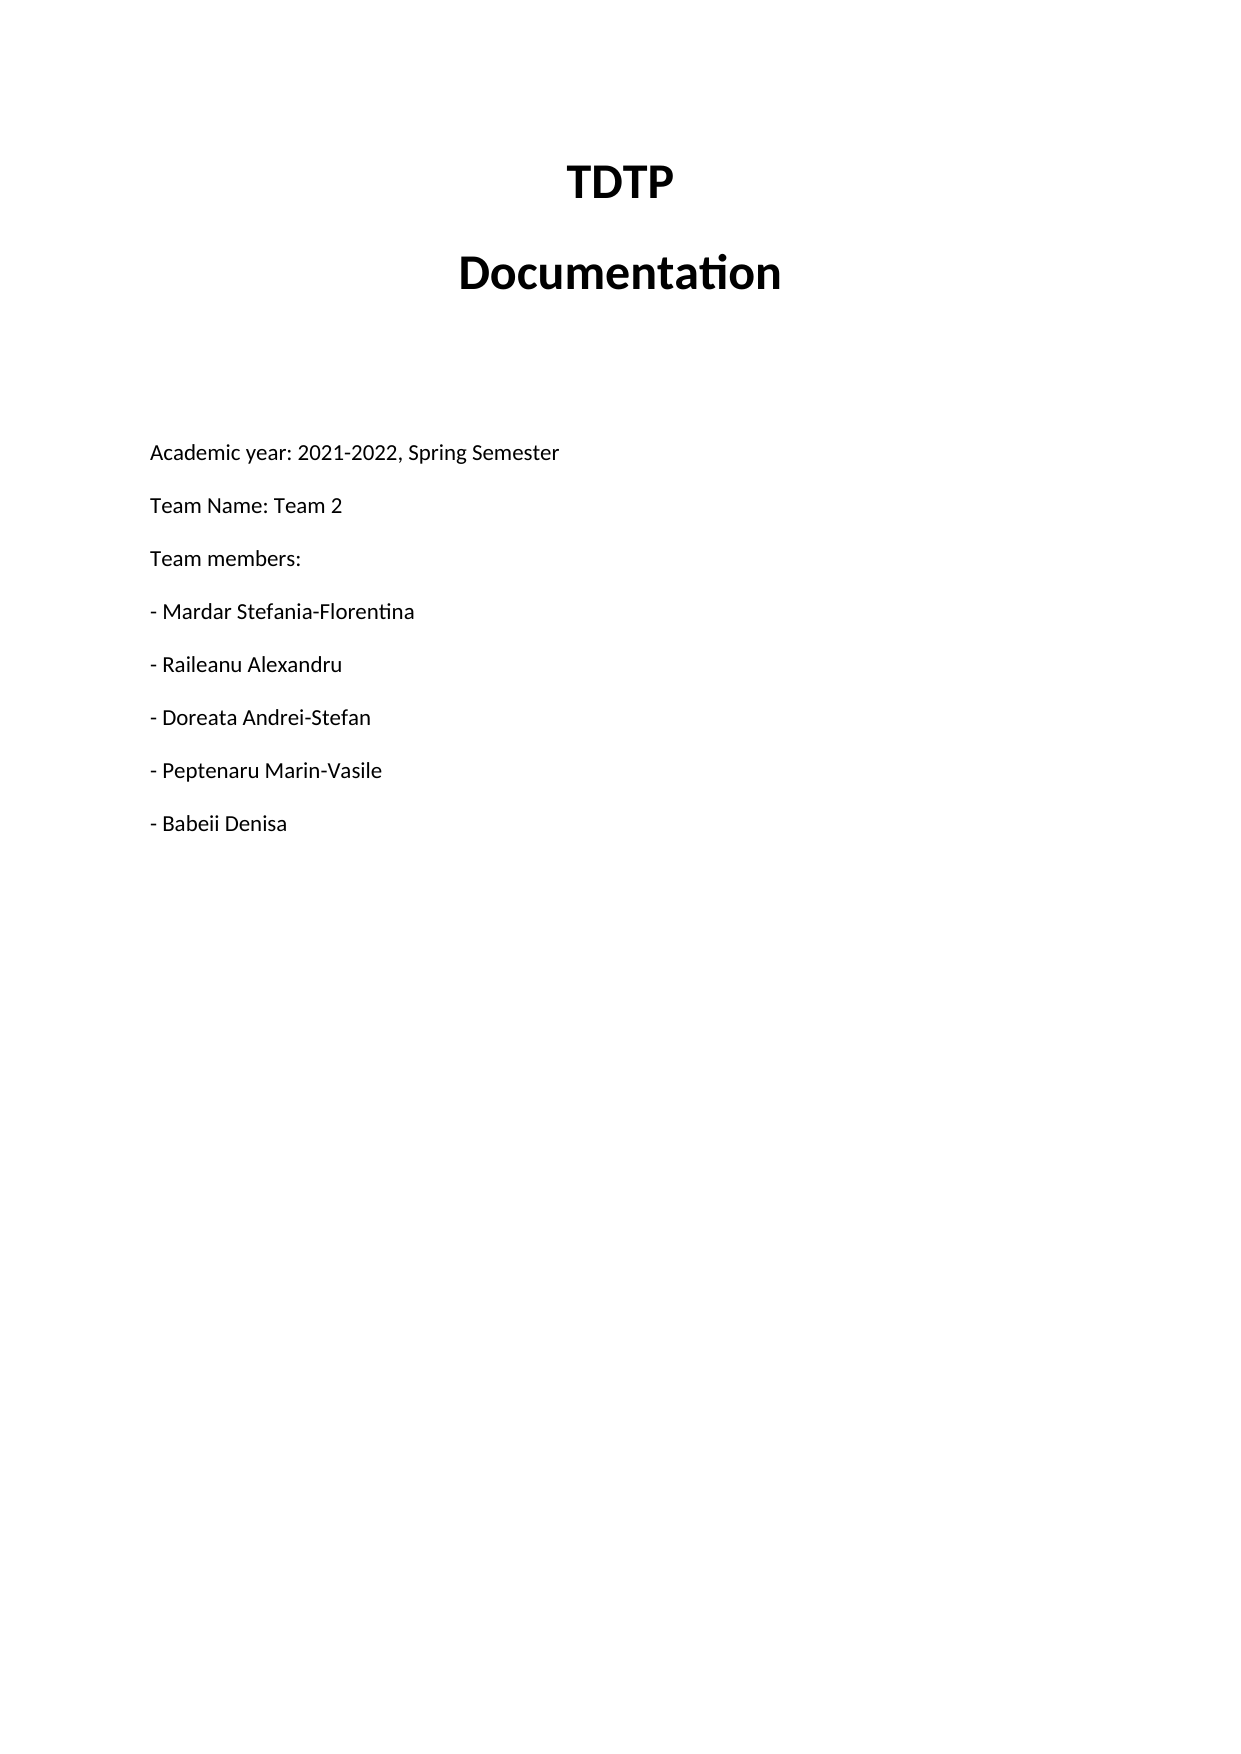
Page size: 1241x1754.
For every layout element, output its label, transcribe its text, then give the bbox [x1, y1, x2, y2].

text Academic year: 2021-2022, Spring Semester [150, 438, 1090, 466]
text - Babeii Denisa [150, 809, 1090, 837]
text Team Name: Team 2 [150, 491, 1090, 519]
text - Doreata Andrei-Stefan [150, 703, 1090, 731]
text - Mardar Stefania-Florentina [150, 597, 1090, 625]
text - Raileanu Alexandru [150, 650, 1090, 678]
text Team members: [150, 544, 1090, 572]
text - Peptenaru Marin-Vasile [150, 756, 1090, 784]
text TDTP [150, 150, 1090, 211]
text Documentation [150, 241, 1090, 302]
